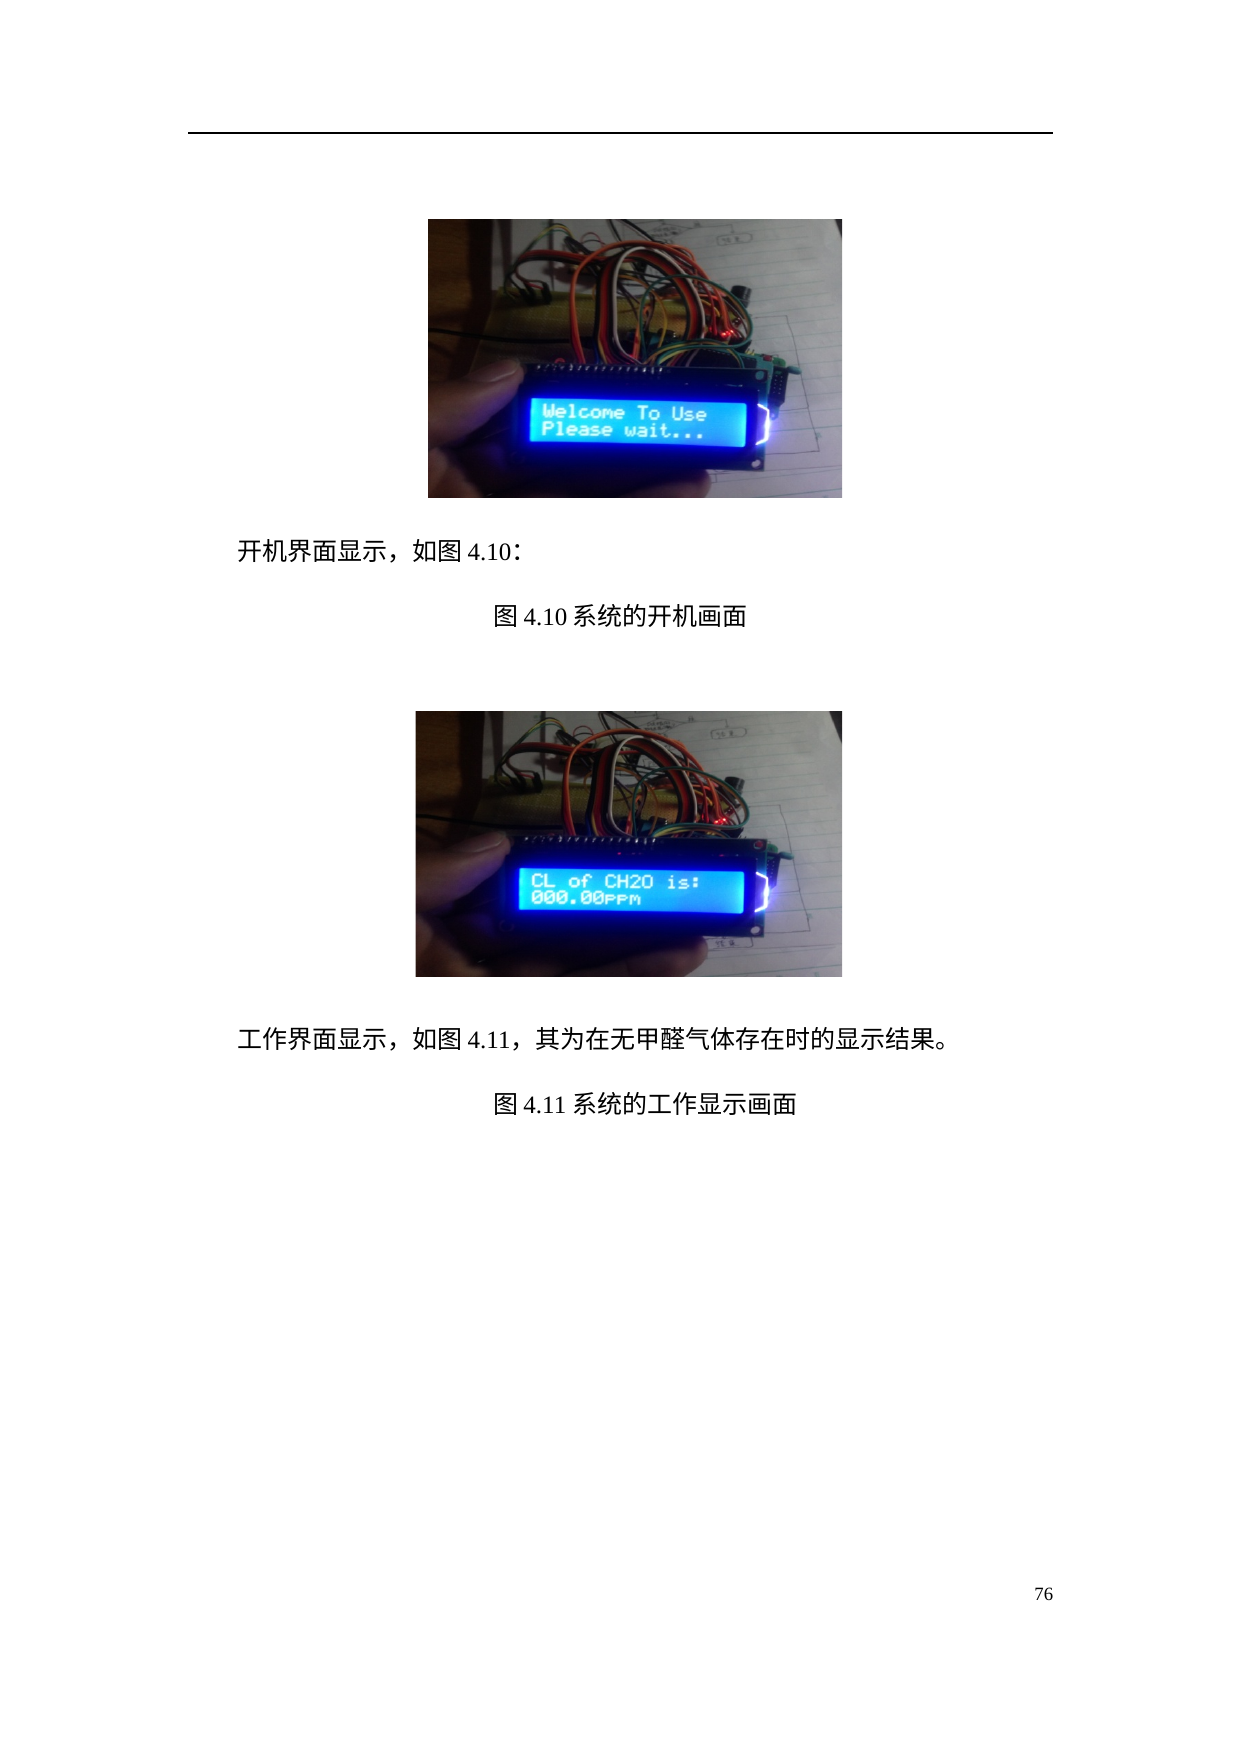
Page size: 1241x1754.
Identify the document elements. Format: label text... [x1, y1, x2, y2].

text 图4.11 系统的工作显示画面 [187, 1070, 1053, 1135]
picture [428, 219, 843, 498]
text 图4.10系统的开机画面 [187, 582, 1053, 647]
picture [415, 711, 843, 977]
